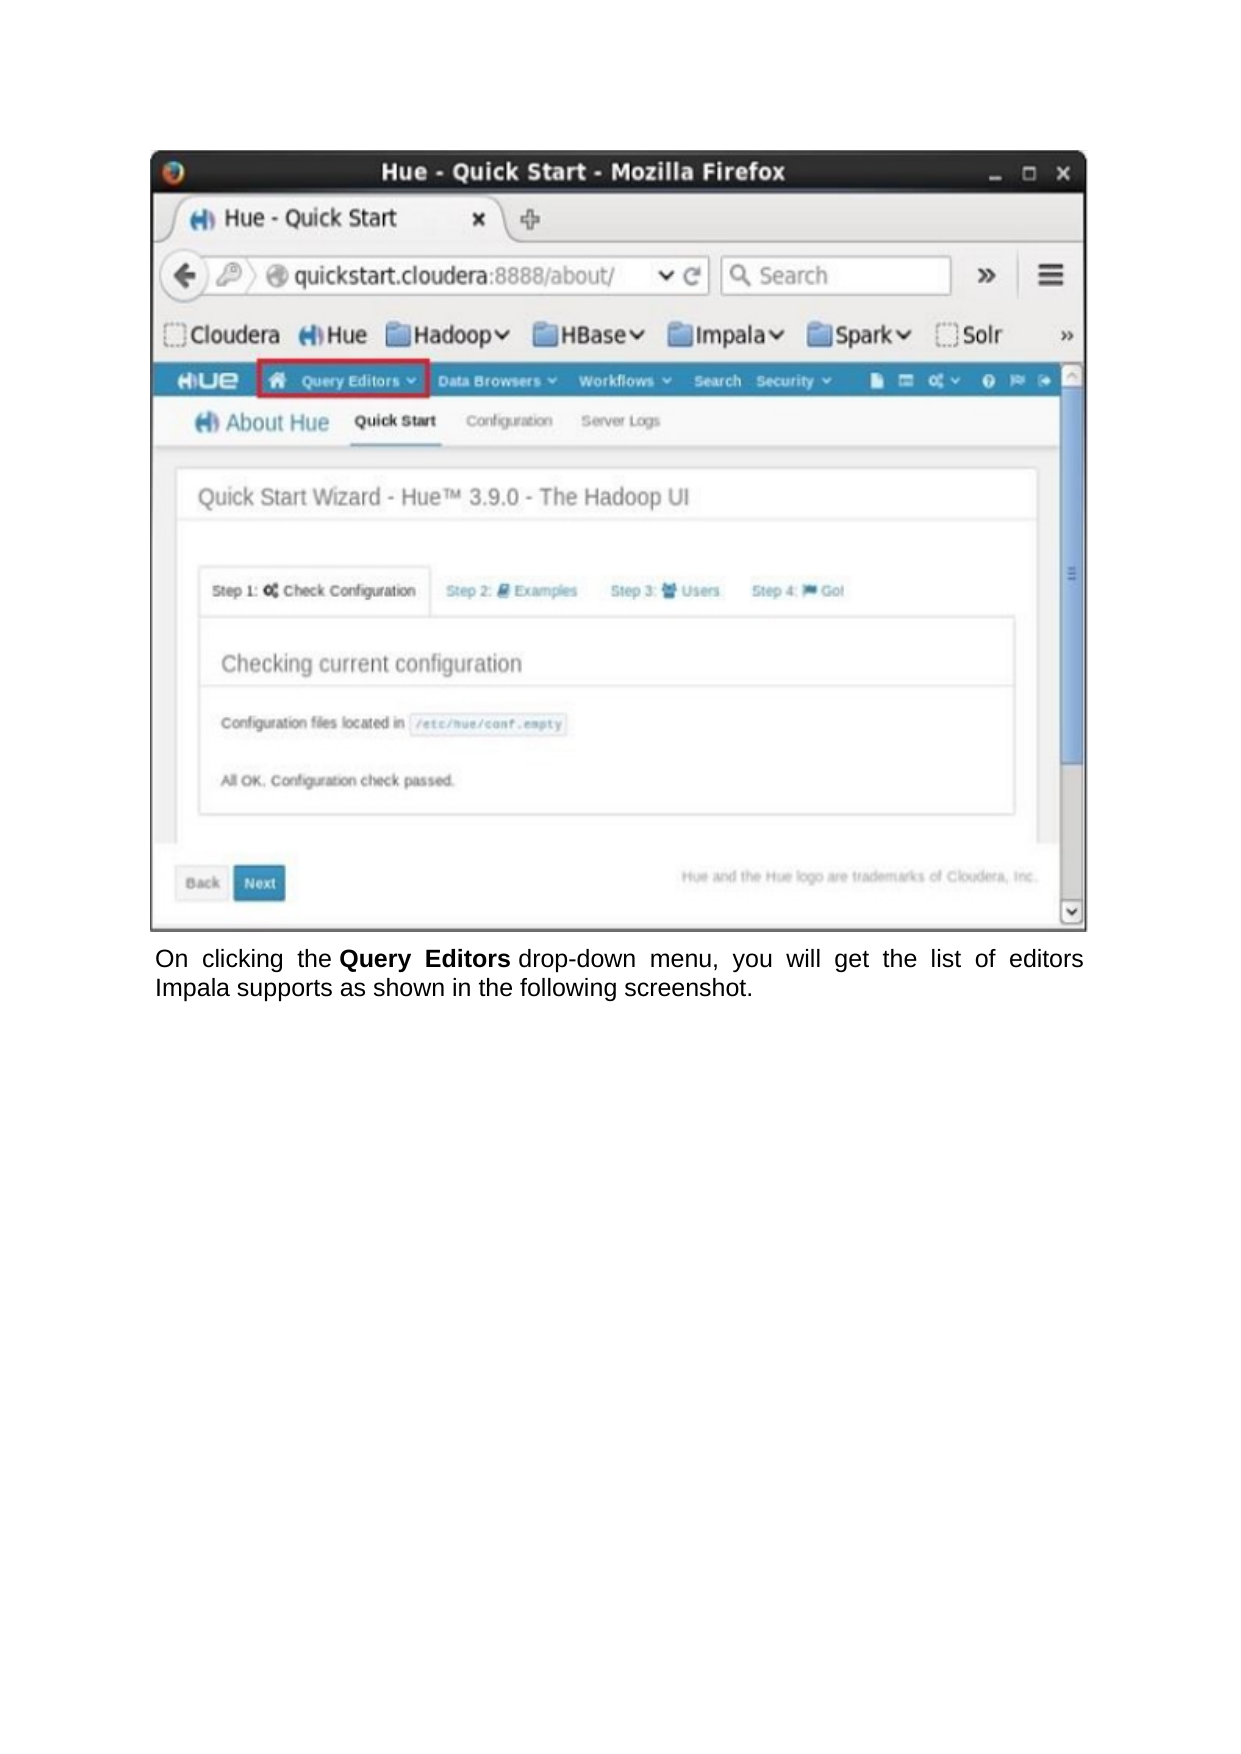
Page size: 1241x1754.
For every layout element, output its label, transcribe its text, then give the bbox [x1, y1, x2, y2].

picture [150, 150, 1088, 932]
text On clicking the Query Editors drop-down menu, you will get the list of editors Impala supports as shown in the following screenshot. [155, 944, 1085, 1001]
